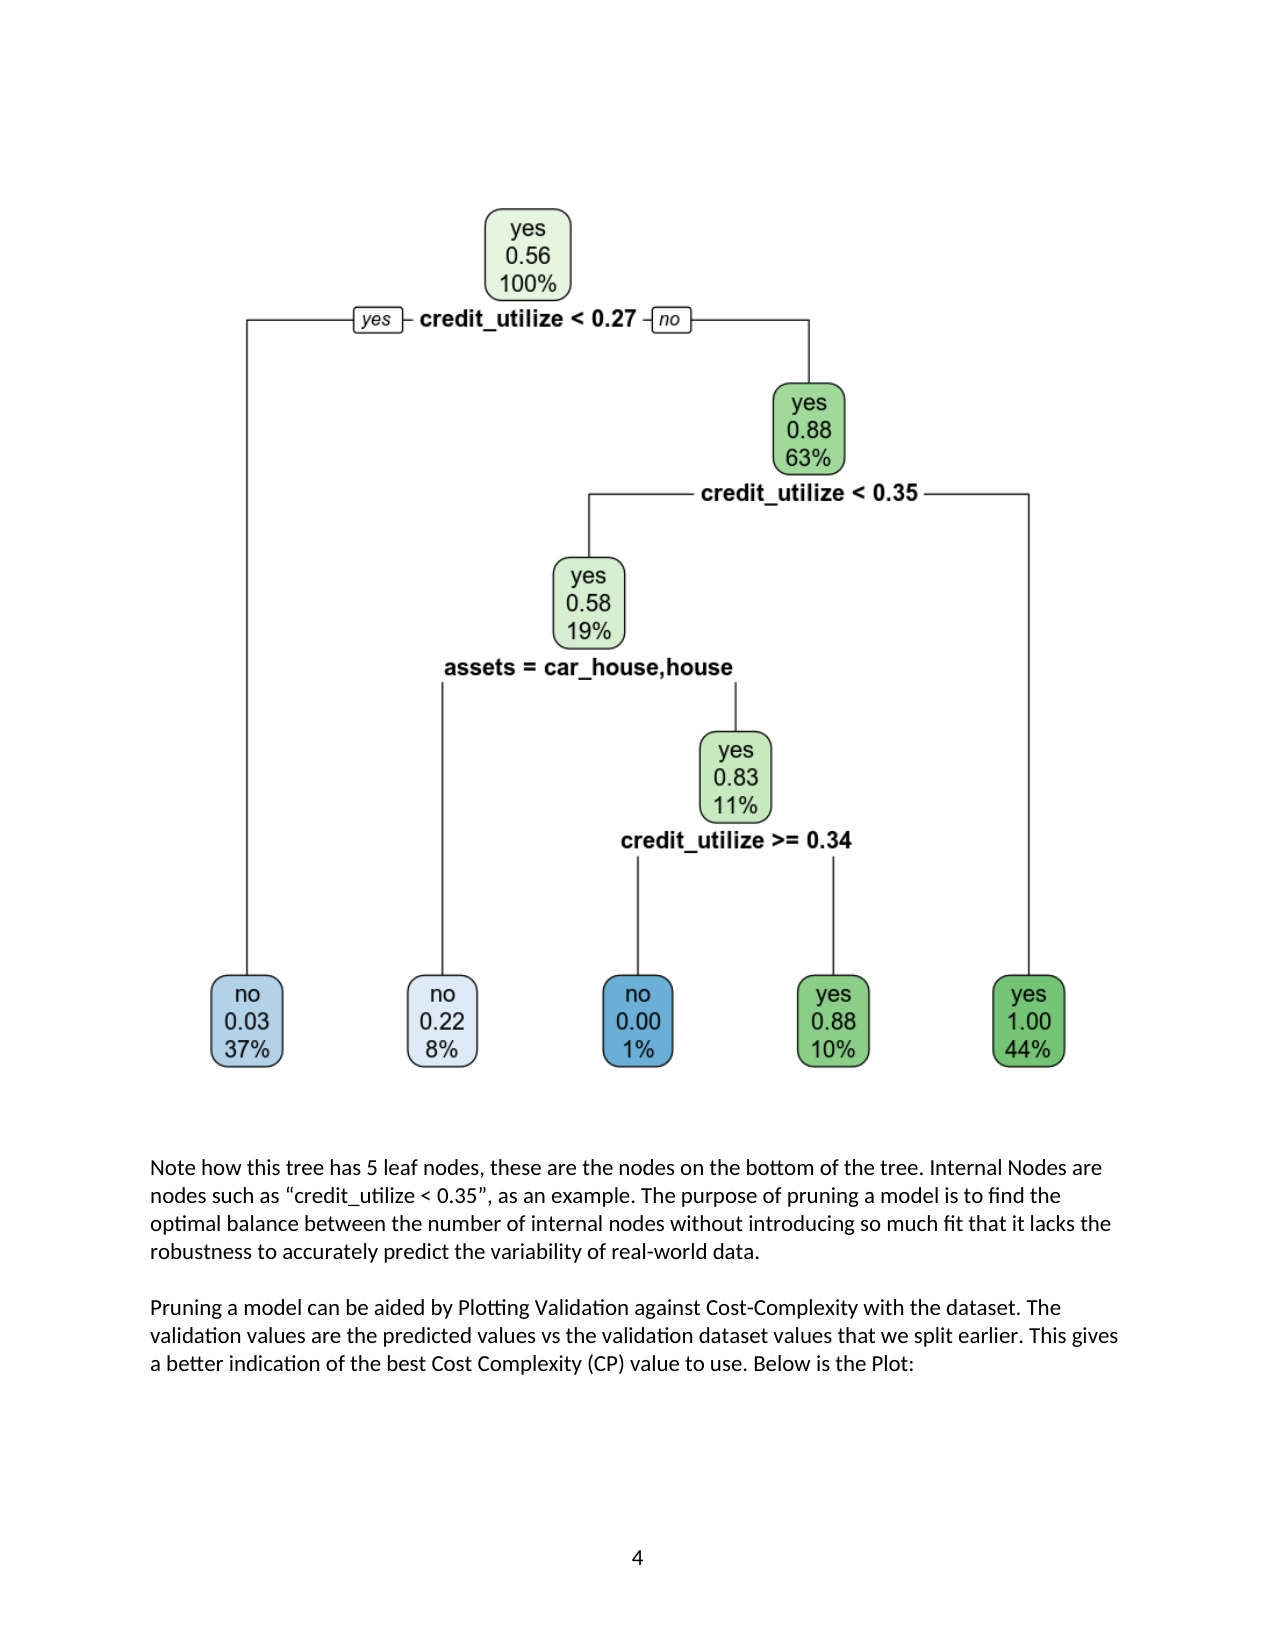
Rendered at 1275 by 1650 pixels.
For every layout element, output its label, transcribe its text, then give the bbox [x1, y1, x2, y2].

text Note how this tree has 5 leaf nodes, these are the nodes on the bottom of the tree. Internal Nodes are nodes such as “credit_utilize < 0.35”, as an example. The purpose of pruning a model is to find the optimal balance between the number of internal nodes without introducing so much fit that it lacks the robustness to accurately predict the variability of real-world data. [150, 1153, 1125, 1265]
text Pruning a model can be aided by Plotting Validation against Cost-Complexity with the dataset. The validation values are the predicted values vs the validation dataset values that we split earlier. This gives a better indication of the best Cost Complexity (CP) value to use. Below is the Plot: [150, 1293, 1125, 1377]
picture [150, 150, 1125, 1125]
